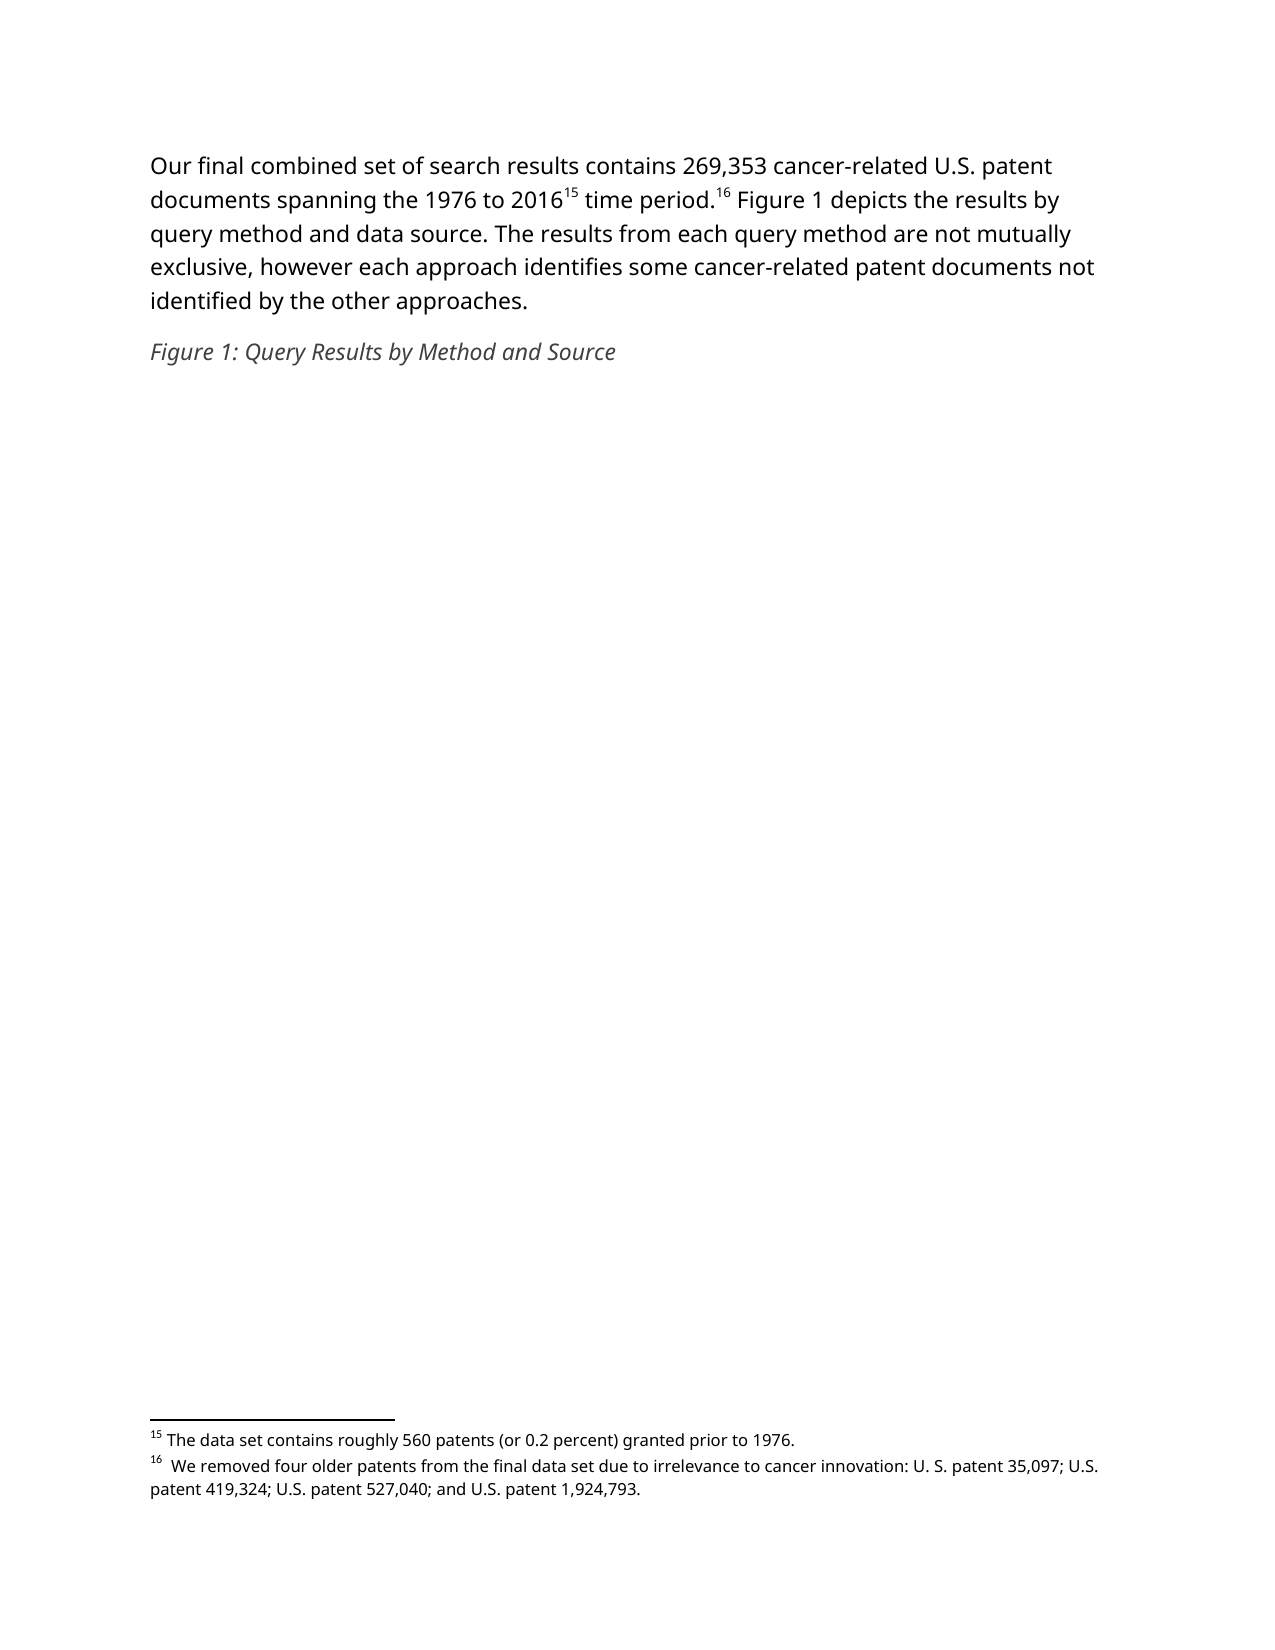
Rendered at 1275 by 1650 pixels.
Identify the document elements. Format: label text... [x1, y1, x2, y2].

text Figure 1: Query Results by Method and Source [150, 335, 1125, 367]
text Our final combined set of search results contains 269,353 cancer-related U.S. patent documents spanning the 1976 to 2016 time period. Figure 1 depicts the results by query method and data source. The results from each query method are not mutually exclusive, however each approach identifies some cancer-related patent documents not identified by the other approaches. [150, 150, 1125, 316]
